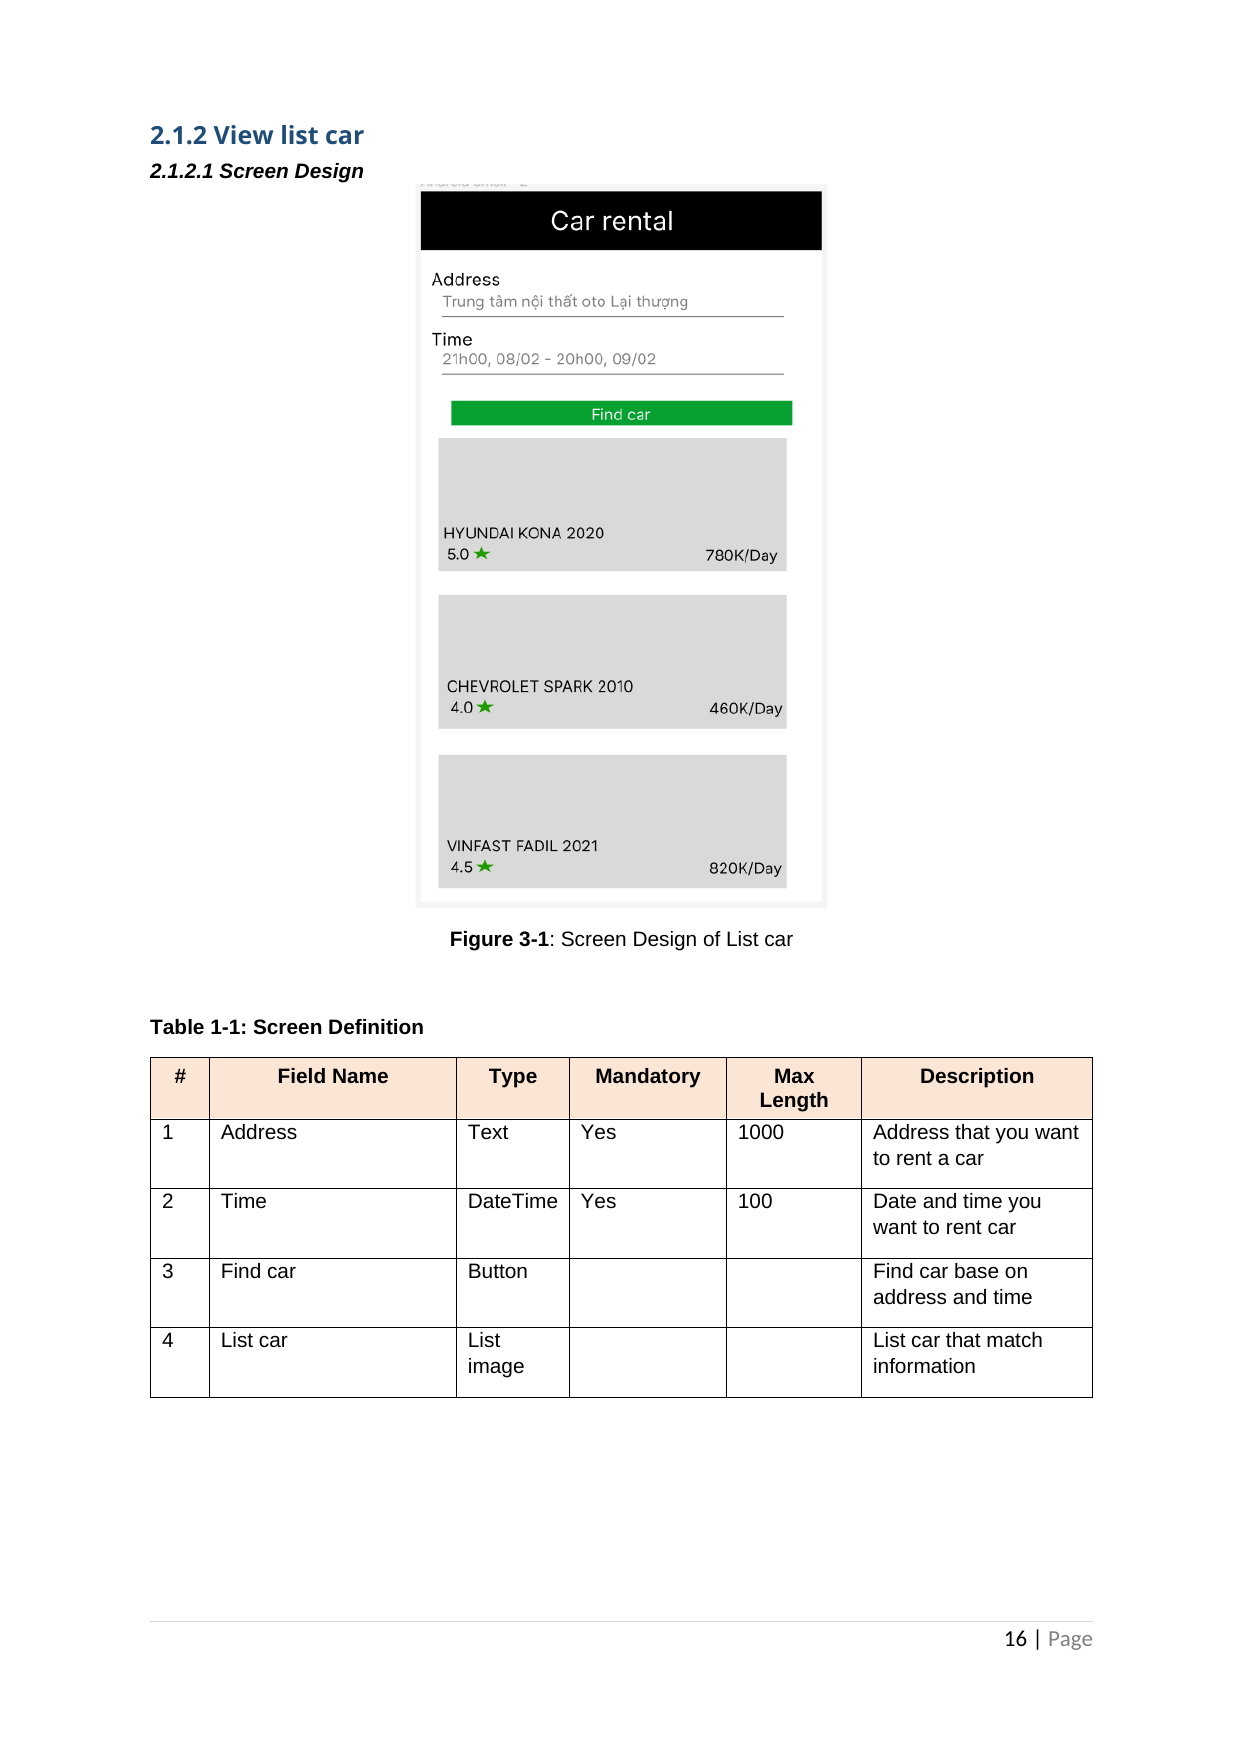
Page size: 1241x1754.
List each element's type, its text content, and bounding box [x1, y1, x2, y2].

table_cell List car that match information [862, 1328, 1092, 1397]
table_cell List car [210, 1328, 456, 1397]
table_cell Date and time you want to rent car [862, 1189, 1092, 1258]
text Table 1-1: Screen Definition [150, 1014, 1093, 1038]
table_cell DateTime [457, 1189, 569, 1258]
table_cell [570, 1259, 726, 1327]
subtitle 2.1.2 View list car [150, 118, 1093, 152]
table_cell List image [457, 1328, 569, 1397]
table_cell 100 [727, 1189, 861, 1258]
table_cell 1 [151, 1120, 209, 1188]
table_header Type [457, 1058, 569, 1118]
table_cell 1000 [727, 1120, 861, 1188]
table_cell Text [457, 1120, 569, 1188]
table_header Mandatory [570, 1058, 726, 1118]
table_header Description [862, 1058, 1092, 1118]
picture [415, 184, 828, 908]
text Figure 3-1: Screen Design of List car [150, 927, 1093, 951]
table_cell Find car [210, 1259, 456, 1327]
table_cell Address [210, 1120, 456, 1188]
table_cell Find car base on address and time [862, 1259, 1092, 1327]
table_cell 2 [151, 1189, 209, 1258]
table_cell [727, 1328, 861, 1397]
table_cell Yes [570, 1189, 726, 1258]
table_cell Button [457, 1259, 569, 1327]
subtitle 2.1.2.1 Screen Design [150, 159, 1093, 183]
table_cell Address that you want to rent a car [862, 1120, 1092, 1188]
table_cell 4 [151, 1328, 209, 1397]
table_cell Yes [570, 1120, 726, 1188]
table_header Field Name [210, 1058, 456, 1118]
table_cell [570, 1328, 726, 1397]
table_cell 3 [151, 1259, 209, 1327]
table_cell Time [210, 1189, 456, 1258]
table_cell [727, 1259, 861, 1327]
table_header Max Length [727, 1058, 861, 1118]
table_header # [151, 1058, 209, 1118]
